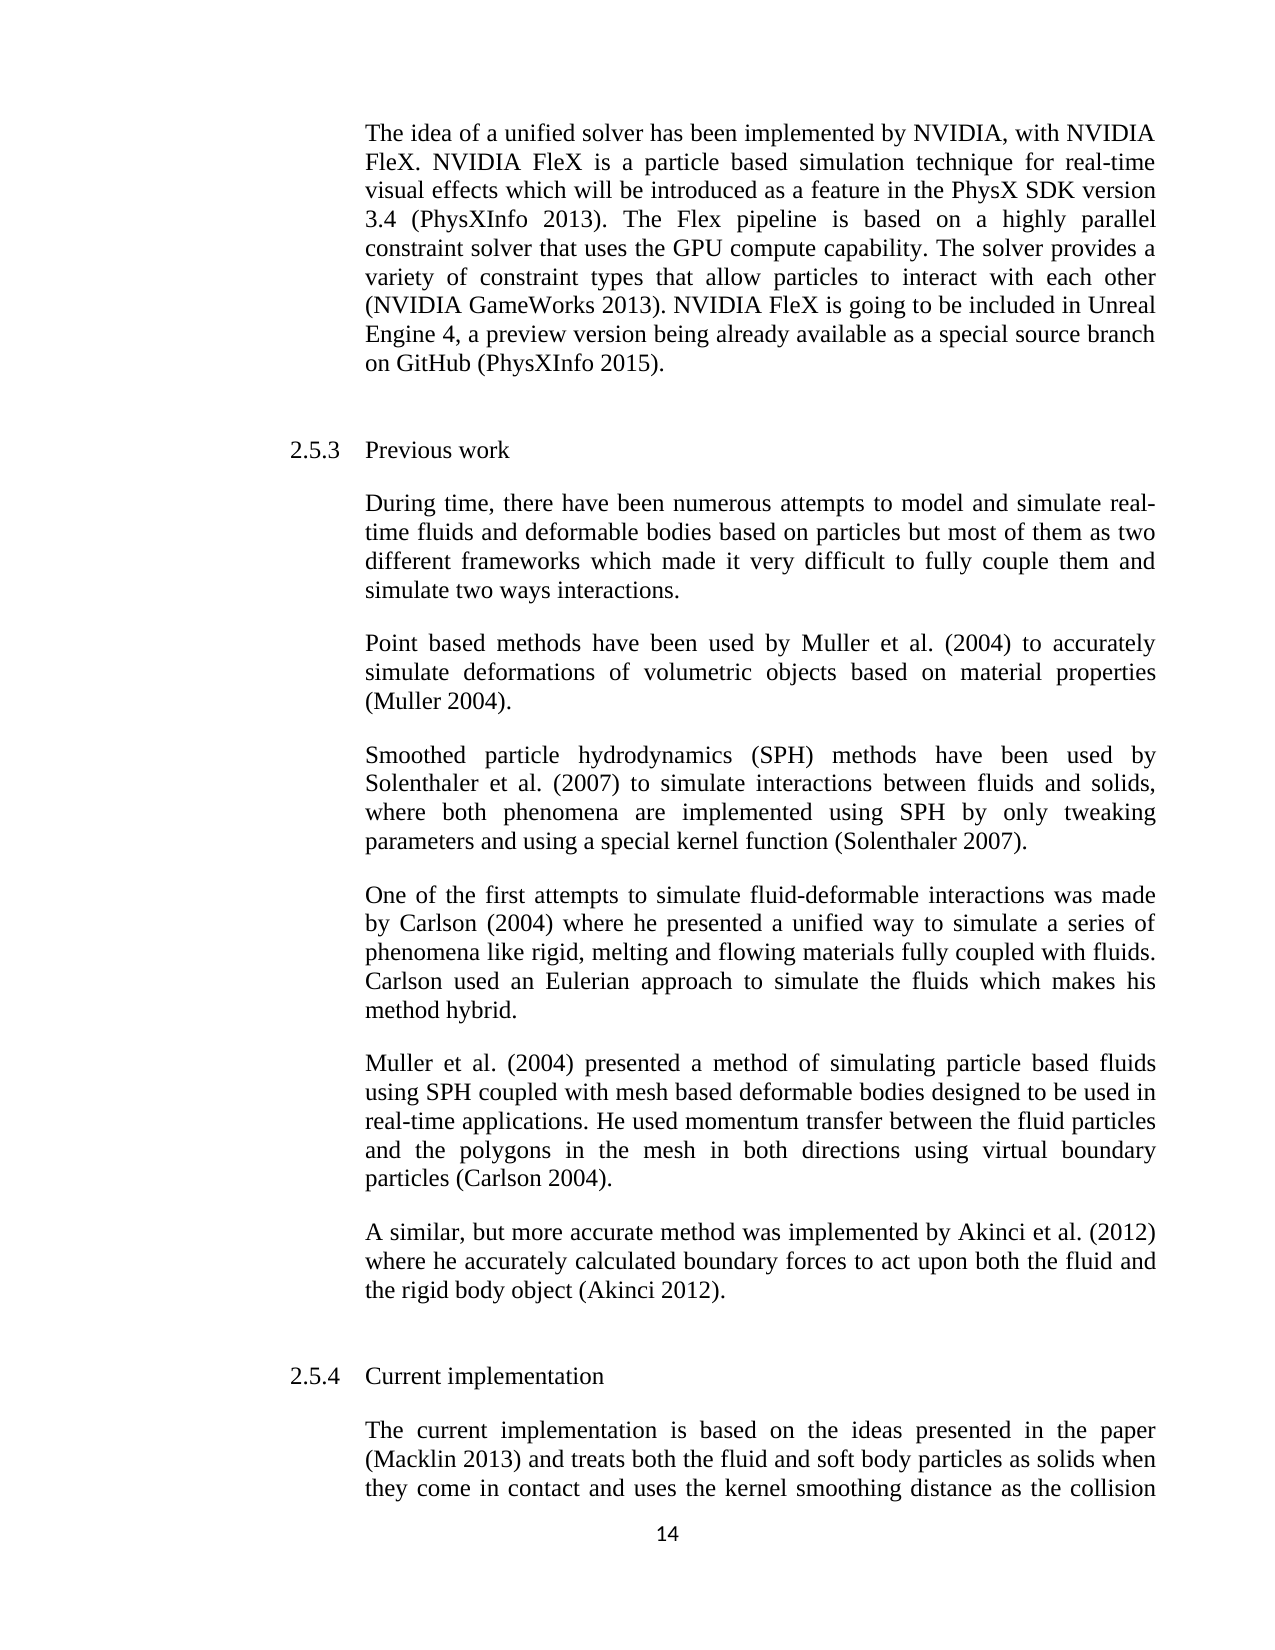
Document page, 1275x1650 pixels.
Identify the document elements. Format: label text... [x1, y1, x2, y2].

text The idea of a unified solver has been implemented by NVIDIA, with NVIDIA FleX. NVIDIA FleX is a particle based simulation technique for real-time visual effects which will be introduced as a feature in the PhysX SDK version 3.4 (PhysXInfo 2013). The Flex pipeline is based on a highly parallel constraint solver that uses the GPU compute capability. The solver provides a variety of constraint types that allow particles to interact with each other (NVIDIA GameWorks 2013). NVIDIA FleX is going to be included in Unreal Engine 4, a preview version being already available as a special source branch on GitHub (PhysXInfo 2015). [365, 118, 1157, 377]
text Muller et al. (2004) presented a method of simulating particle based fluids using SPH coupled with mesh based deformable bodies designed to be used in real-time applications. He used momentum transfer between the fluid particles and the polygons in the mesh in both directions using virtual boundary particles (Carlson 2004). [365, 1048, 1157, 1192]
text One of the first attempts to simulate fluid-deformable interactions was made by Carlson (2004) where he presented a unified way to simulate a series of phenomena like rigid, melting and flowing materials fully coupled with fluids. Carlson used an Eulerian approach to simulate the fluids which makes his method hybrid. [365, 880, 1157, 1023]
text A similar, but more accurate method was implemented by Akinci et al. (2012) where he accurately calculated boundary forces to act upon both the fluid and the rigid body object (Akinci 2012). [365, 1217, 1157, 1303]
text Point based methods have been used by Muller et al. (2004) to accurately simulate deformations of volumetric objects based on material properties (Muller 2004). [365, 628, 1157, 715]
subtitle Previous work [290, 435, 1157, 463]
subtitle Current implementation [290, 1361, 1157, 1390]
text Smoothed particle hydrodynamics (SPH) methods have been used by Solenthaler et al. (2007) to simulate interactions between fluids and solids, where both phenomena are implemented using SPH by only tweaking parameters and using a special kernel function (Solenthaler 2007). [365, 740, 1157, 855]
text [365, 1415, 1157, 1501]
text During time, there have been numerous attempts to model and simulate real-time fluids and deformable bodies based on particles but most of them as two different frameworks which made it very difficult to fully couple them and simulate two ways interactions. [365, 488, 1157, 603]
